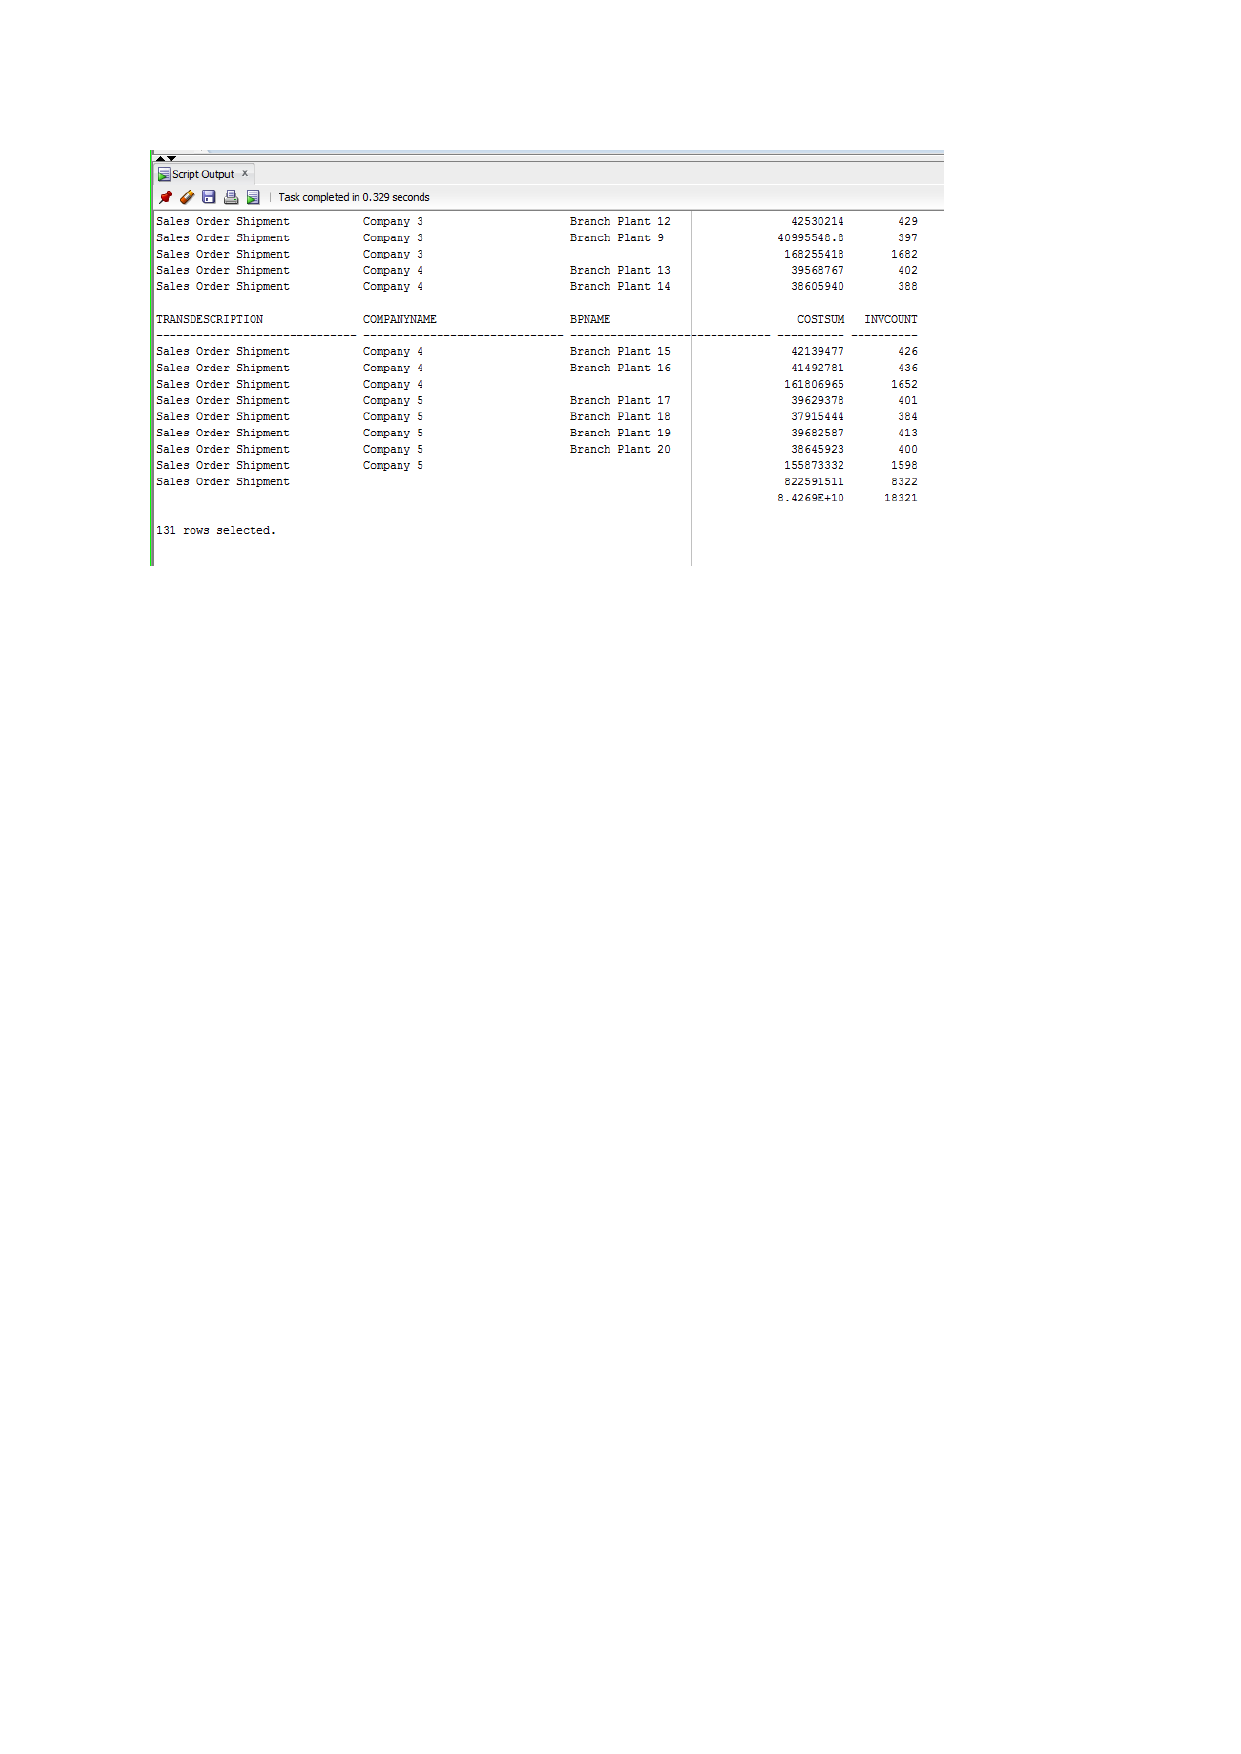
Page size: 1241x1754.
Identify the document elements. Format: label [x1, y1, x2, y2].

picture [150, 150, 944, 566]
